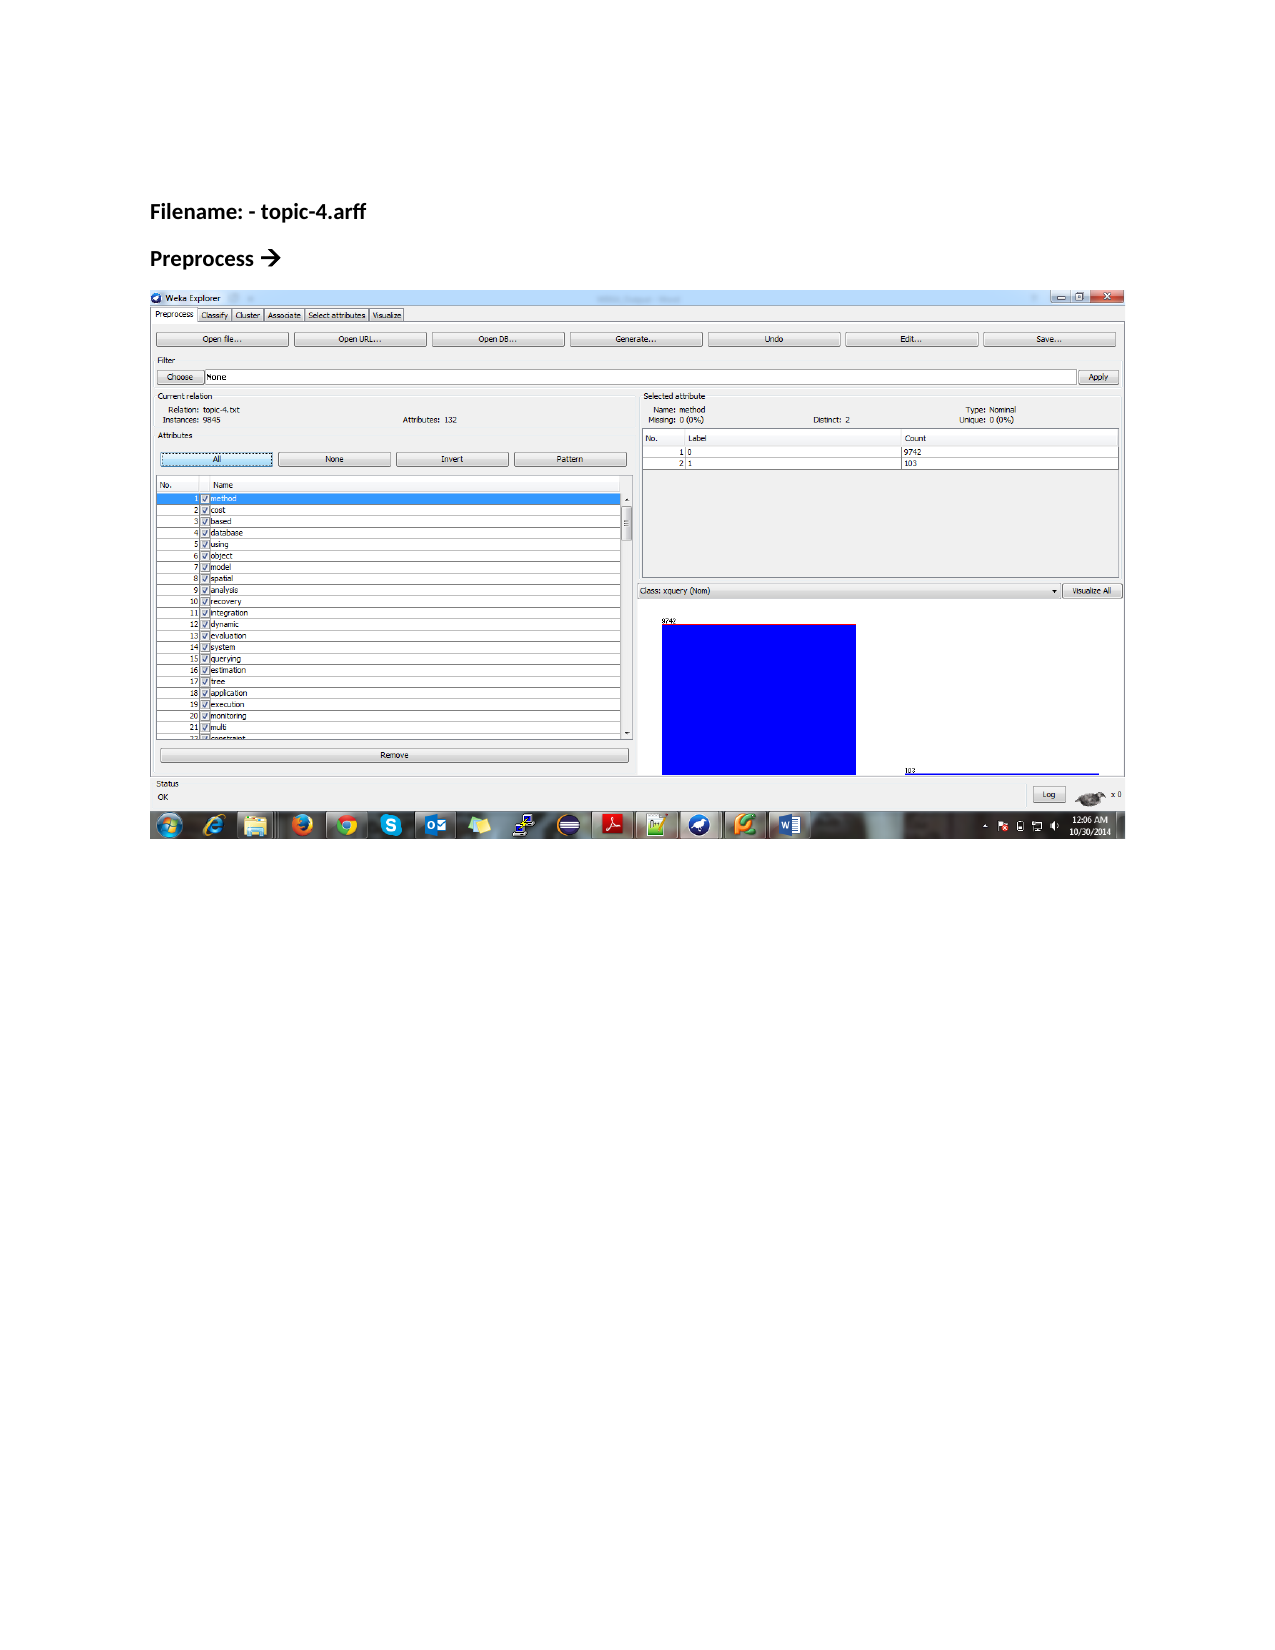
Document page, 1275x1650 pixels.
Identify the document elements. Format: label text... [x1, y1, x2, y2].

picture [150, 290, 1125, 839]
text Filename: - topic-4.arff [150, 197, 1125, 225]
text Preprocess [150, 244, 1125, 272]
